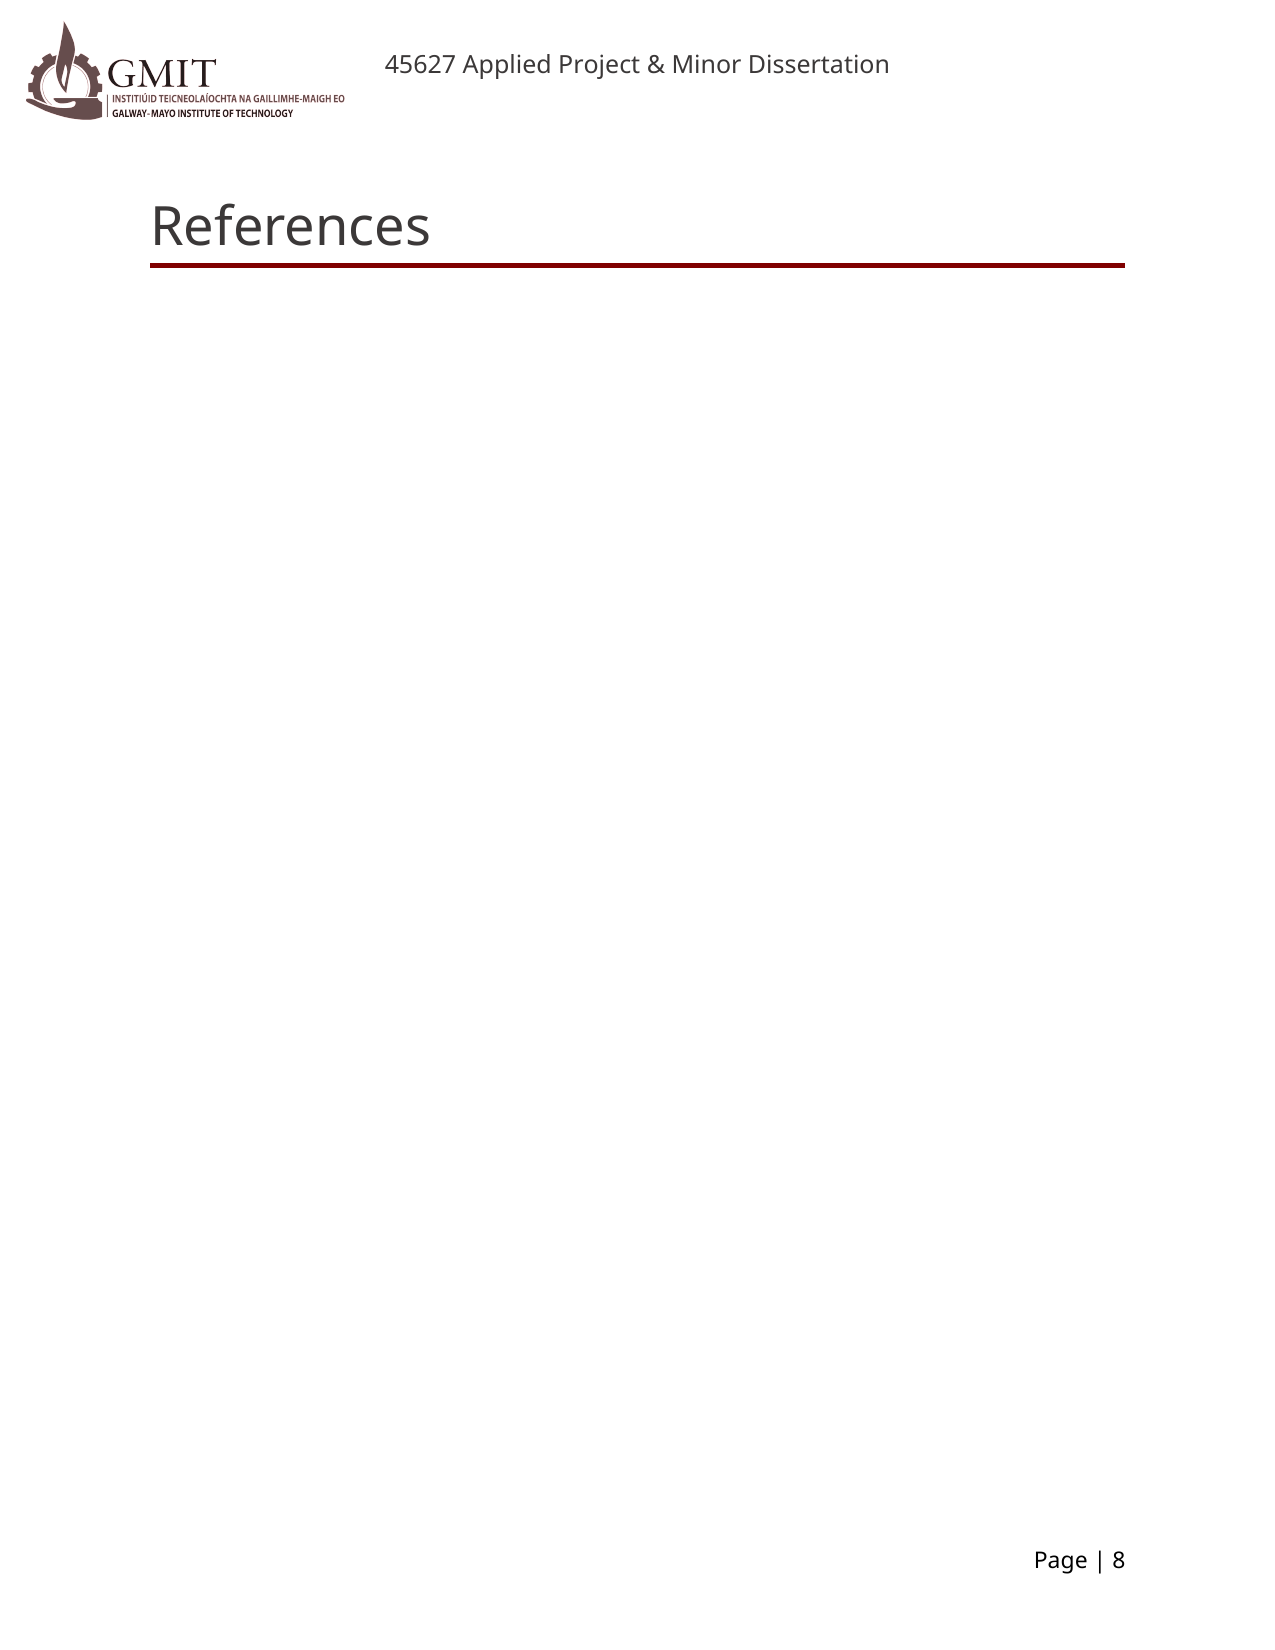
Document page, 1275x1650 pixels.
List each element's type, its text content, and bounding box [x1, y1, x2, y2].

subtitle References [150, 187, 1125, 263]
